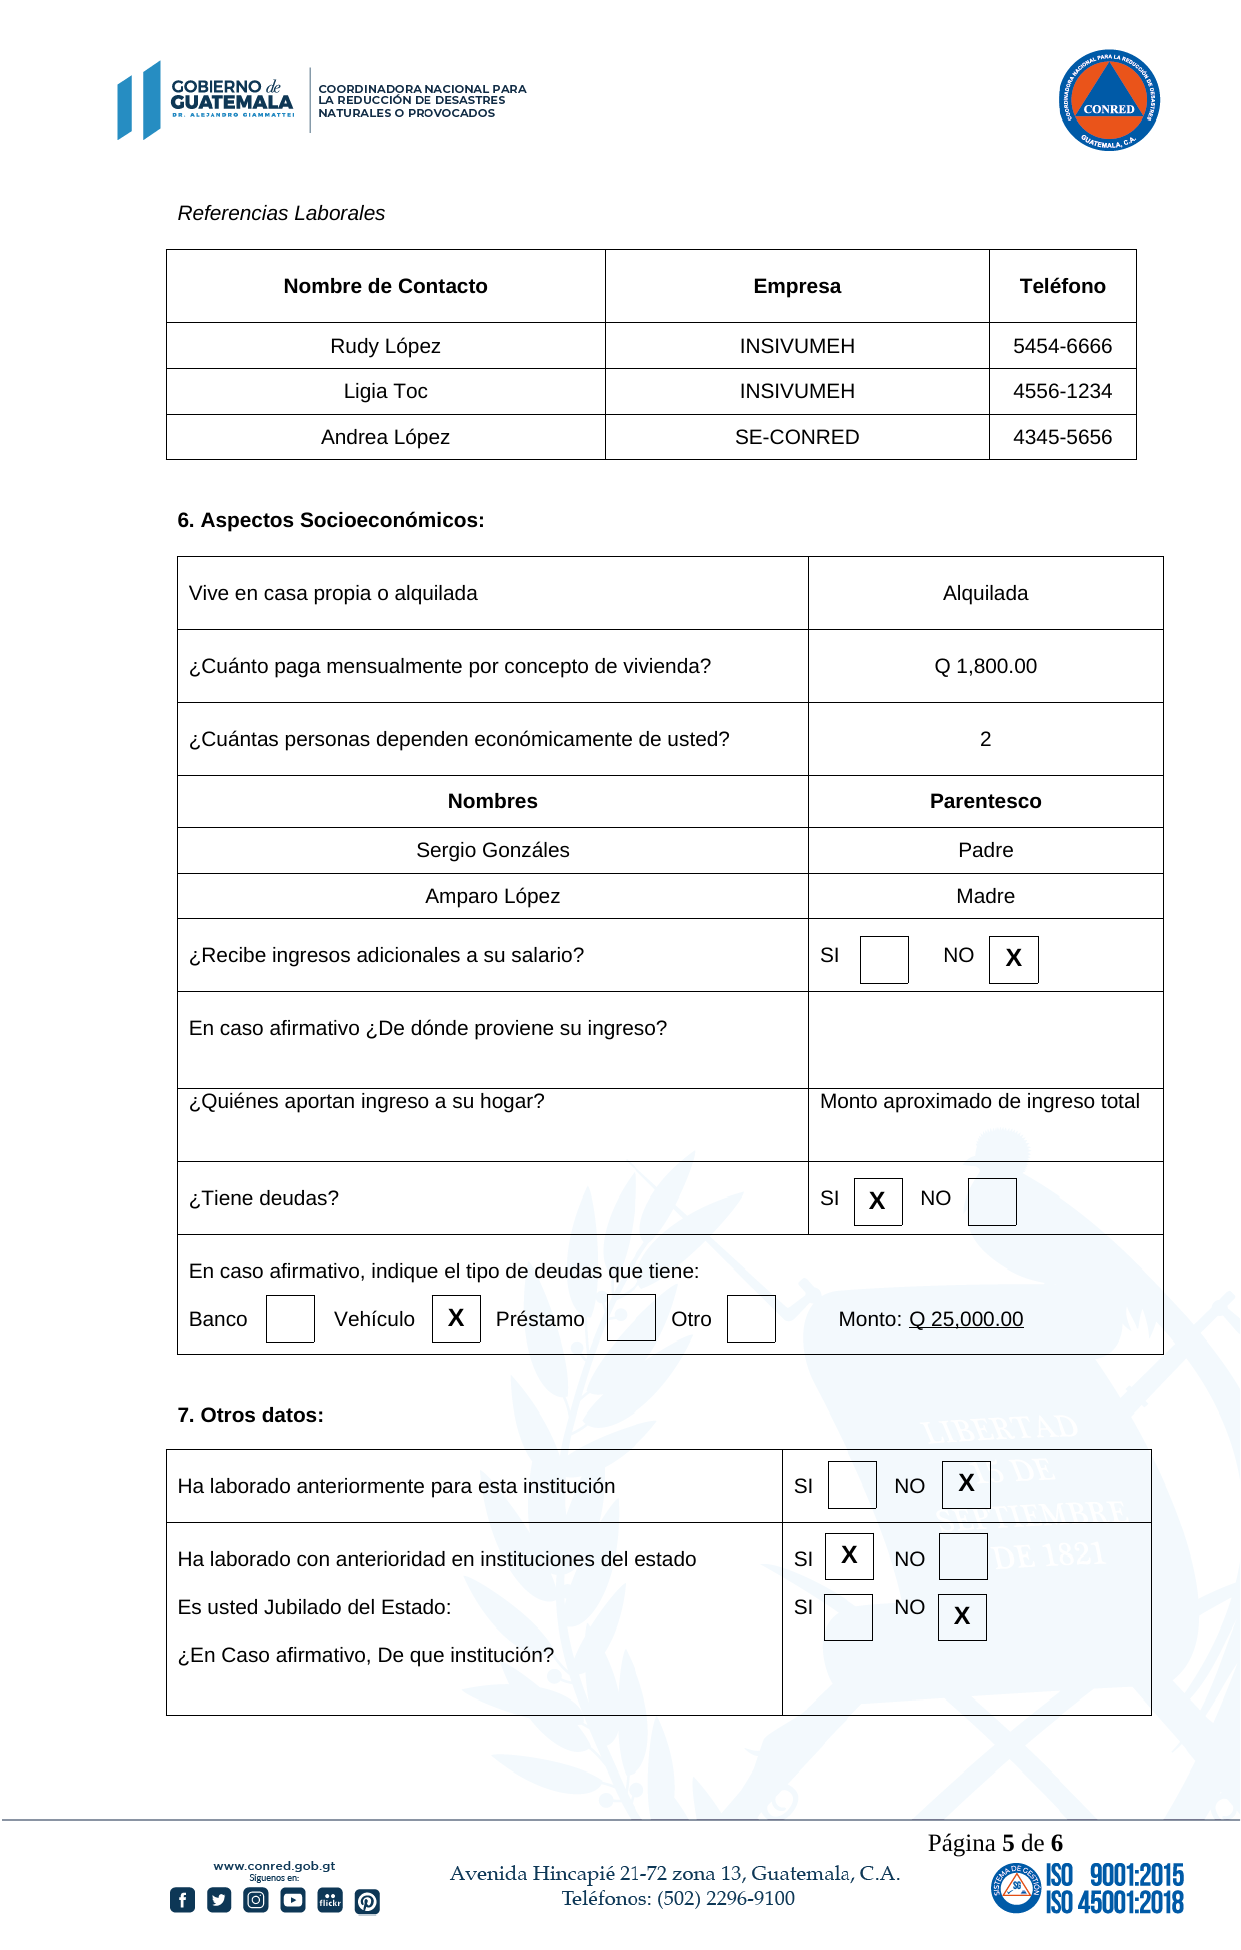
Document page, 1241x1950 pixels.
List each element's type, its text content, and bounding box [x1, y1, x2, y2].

table_cell Padre [809, 828, 1163, 872]
table_cell En caso afirmativo, indique el tipo de deudas que tiene: Banco Vehículo Préstamo Otro Monto: Q 25,000.00 [178, 1235, 1163, 1354]
picture [1, 49, 1241, 1916]
table_cell [809, 992, 1163, 1088]
table_cell Ha laborado con anterioridad en instituciones del estado Es usted Jubilado del Estado: ¿En Caso afirmativo, De que institución? [167, 1523, 782, 1714]
table_cell 4556-1234 [990, 369, 1136, 413]
text 7. Otros datos: [177, 1403, 1063, 1427]
table_cell ¿Tiene deudas? [178, 1162, 808, 1233]
table_cell ¿Cuántas personas dependen económicamente de usted? [178, 703, 808, 775]
table_cell Nombres [178, 776, 808, 827]
table_cell En caso afirmativo ¿De dónde proviene su ingreso? [178, 992, 808, 1088]
table_header SI NO [783, 1450, 1151, 1522]
table_cell ¿Quiénes aportan ingreso a su hogar? [178, 1089, 808, 1161]
table_header Vive en casa propia o alquilada [178, 557, 808, 629]
table_cell Ligia Toc [167, 369, 605, 413]
table_header Ha laborado anteriormente para esta institución [167, 1450, 782, 1522]
table_cell SI NO [809, 919, 1163, 991]
table_header Empresa [606, 250, 989, 322]
table_cell Amparo López [178, 874, 808, 918]
table_cell SI NO SI NO [783, 1523, 1151, 1714]
table_header Nombre de Contacto [167, 250, 605, 322]
table_cell INSIVUMEH [606, 323, 989, 368]
table_cell Monto aproximado de ingreso total [809, 1089, 1163, 1161]
table_cell Q 1,800.00 [809, 630, 1163, 702]
table_header Teléfono [990, 250, 1136, 322]
table_cell Parentesco [809, 776, 1163, 827]
table_header Alquilada [809, 557, 1163, 629]
table_cell Madre [809, 874, 1163, 918]
table_cell 4345-5656 [990, 415, 1136, 459]
table_cell INSIVUMEH [606, 369, 989, 413]
text 6. Aspectos Socioeconómicos: [177, 508, 1063, 532]
table_cell Rudy López [167, 323, 605, 368]
table_cell ¿Recibe ingresos adicionales a su salario? [178, 919, 808, 991]
table_cell SI NO [809, 1162, 1163, 1233]
table_cell ¿Cuánto paga mensualmente por concepto de vivienda? [178, 630, 808, 702]
table_cell Sergio Gonzáles [178, 828, 808, 872]
table_cell 2 [809, 703, 1163, 775]
table_cell 5454-6666 [990, 323, 1136, 368]
table_cell Andrea López [167, 415, 605, 459]
table_cell SE-CONRED [606, 415, 989, 459]
text Referencias Laborales [177, 201, 1063, 225]
